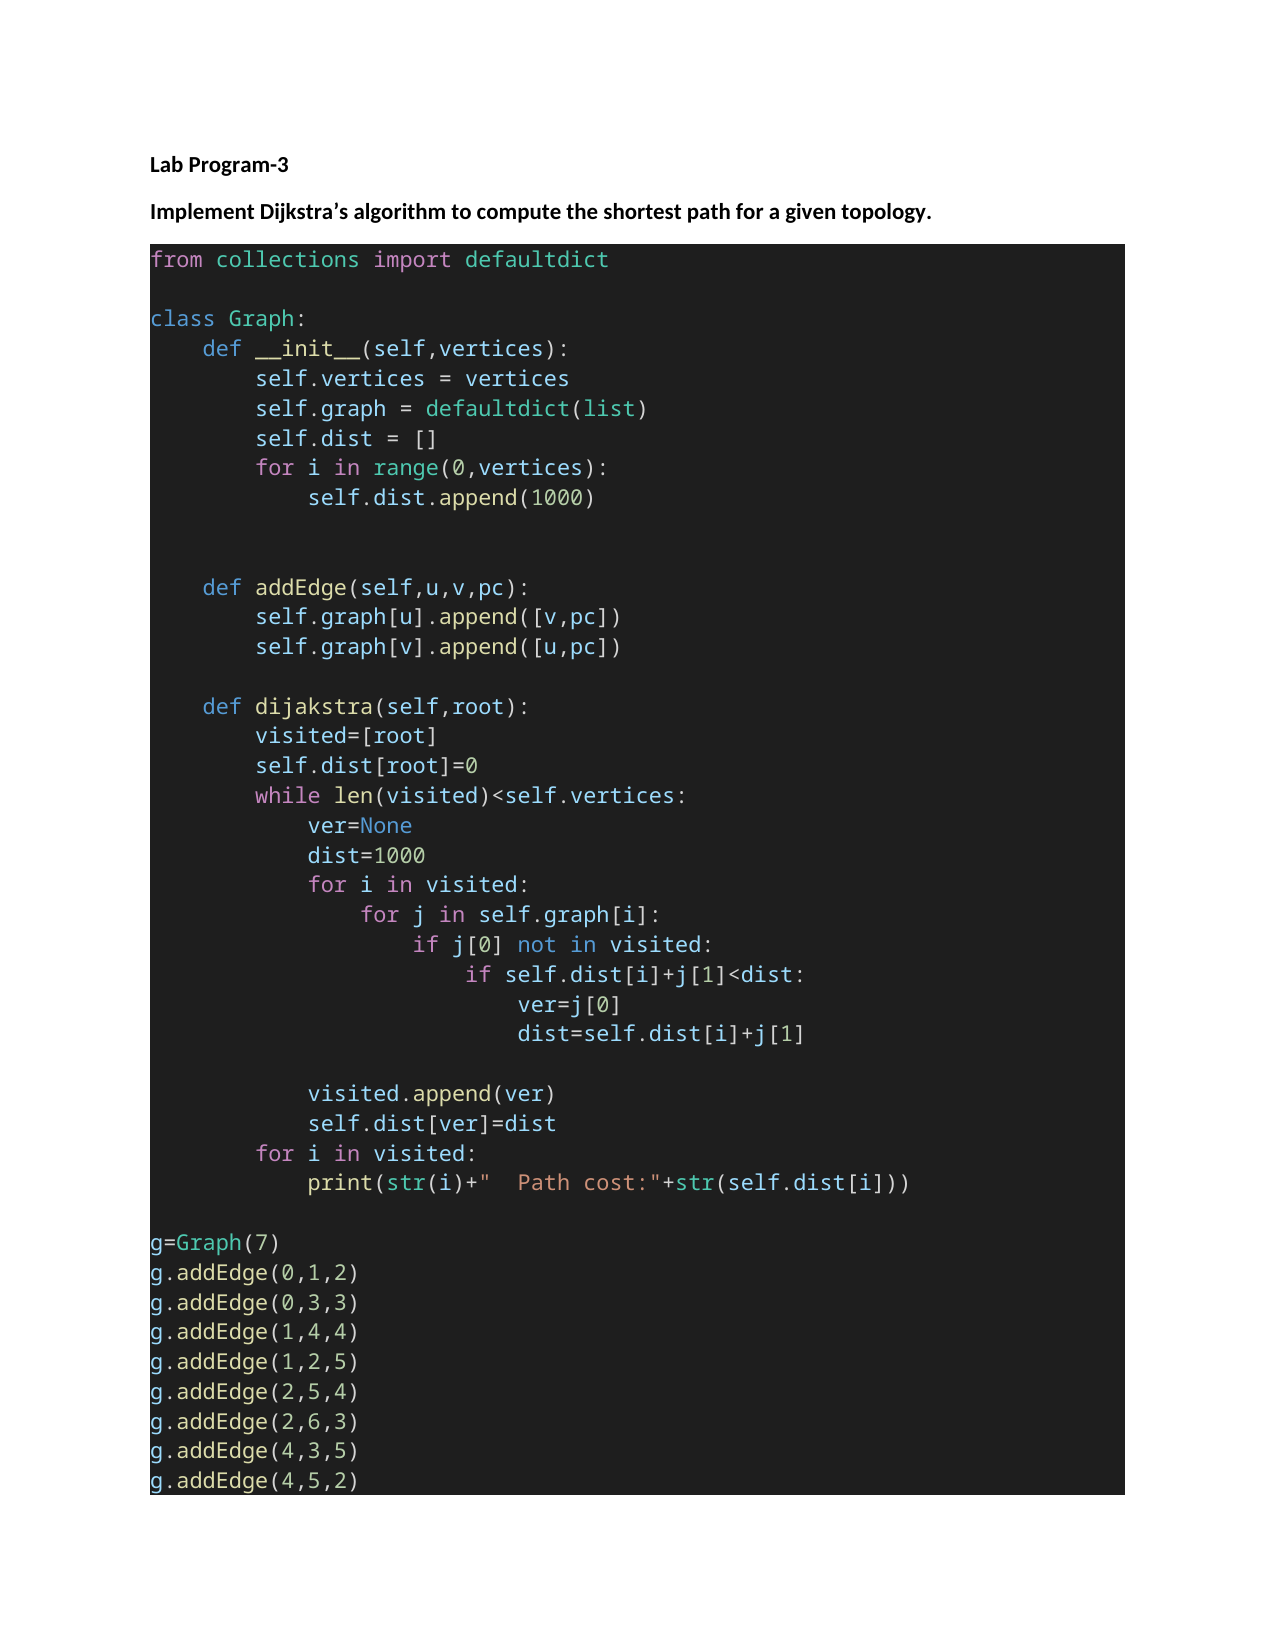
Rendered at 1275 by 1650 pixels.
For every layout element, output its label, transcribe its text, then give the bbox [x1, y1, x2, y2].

text self.dist[ver]=dist [150, 1108, 1125, 1137]
text self.vertices = vertices [150, 363, 1125, 393]
text g.addEdge(1,4,4) [150, 1316, 1125, 1346]
text g.addEdge(1,2,5) [150, 1346, 1125, 1376]
text print(str(i)+" Path cost:"+str(self.dist[i])) [150, 1167, 1125, 1197]
text for i in visited: [150, 869, 1125, 899]
text def __init__(self,vertices): [150, 333, 1125, 363]
text def dijakstra(self,root): [150, 691, 1125, 720]
text class Graph: [150, 303, 1125, 333]
text self.graph[u].append([v,pc]) [150, 601, 1125, 631]
text dist=self.dist[i]+j[1] [150, 1018, 1125, 1048]
text g.addEdge(4,5,2) [150, 1465, 1125, 1495]
text def addEdge(self,u,v,pc): [150, 571, 1125, 601]
text g.addEdge(2,5,4) [150, 1376, 1125, 1406]
text for j in self.graph[i]: [150, 899, 1125, 929]
text while len(visited)<self.vertices: [150, 780, 1125, 810]
text self.dist = [] [150, 422, 1125, 452]
text if j[0] not in visited: [150, 929, 1125, 959]
text Lab Program-3 [150, 150, 1125, 178]
text g.addEdge(0,3,3) [150, 1286, 1125, 1316]
text dist=1000 [150, 839, 1125, 869]
text ver=j[0] [150, 988, 1125, 1018]
text self.graph[v].append([u,pc]) [150, 631, 1125, 661]
text visited=[root] [150, 720, 1125, 750]
text ver=None [150, 810, 1125, 839]
text visited.append(ver) [150, 1078, 1125, 1108]
text g=Graph(7) [150, 1227, 1125, 1257]
text for i in visited: [150, 1137, 1125, 1167]
text self.dist[root]=0 [150, 750, 1125, 780]
text g.addEdge(4,3,5) [150, 1435, 1125, 1465]
text g.addEdge(0,1,2) [150, 1257, 1125, 1286]
text self.graph = defaultdict(list) [150, 393, 1125, 422]
text if self.dist[i]+j[1]<dist: [150, 959, 1125, 988]
text self.dist.append(1000) [150, 482, 1125, 512]
text from collections import defaultdict [150, 244, 1125, 273]
text for i in range(0,vertices): [150, 452, 1125, 482]
text g.addEdge(2,6,3) [150, 1406, 1125, 1435]
text Implement Dijkstra’s algorithm to compute the shortest path for a given topology. [150, 197, 1125, 225]
